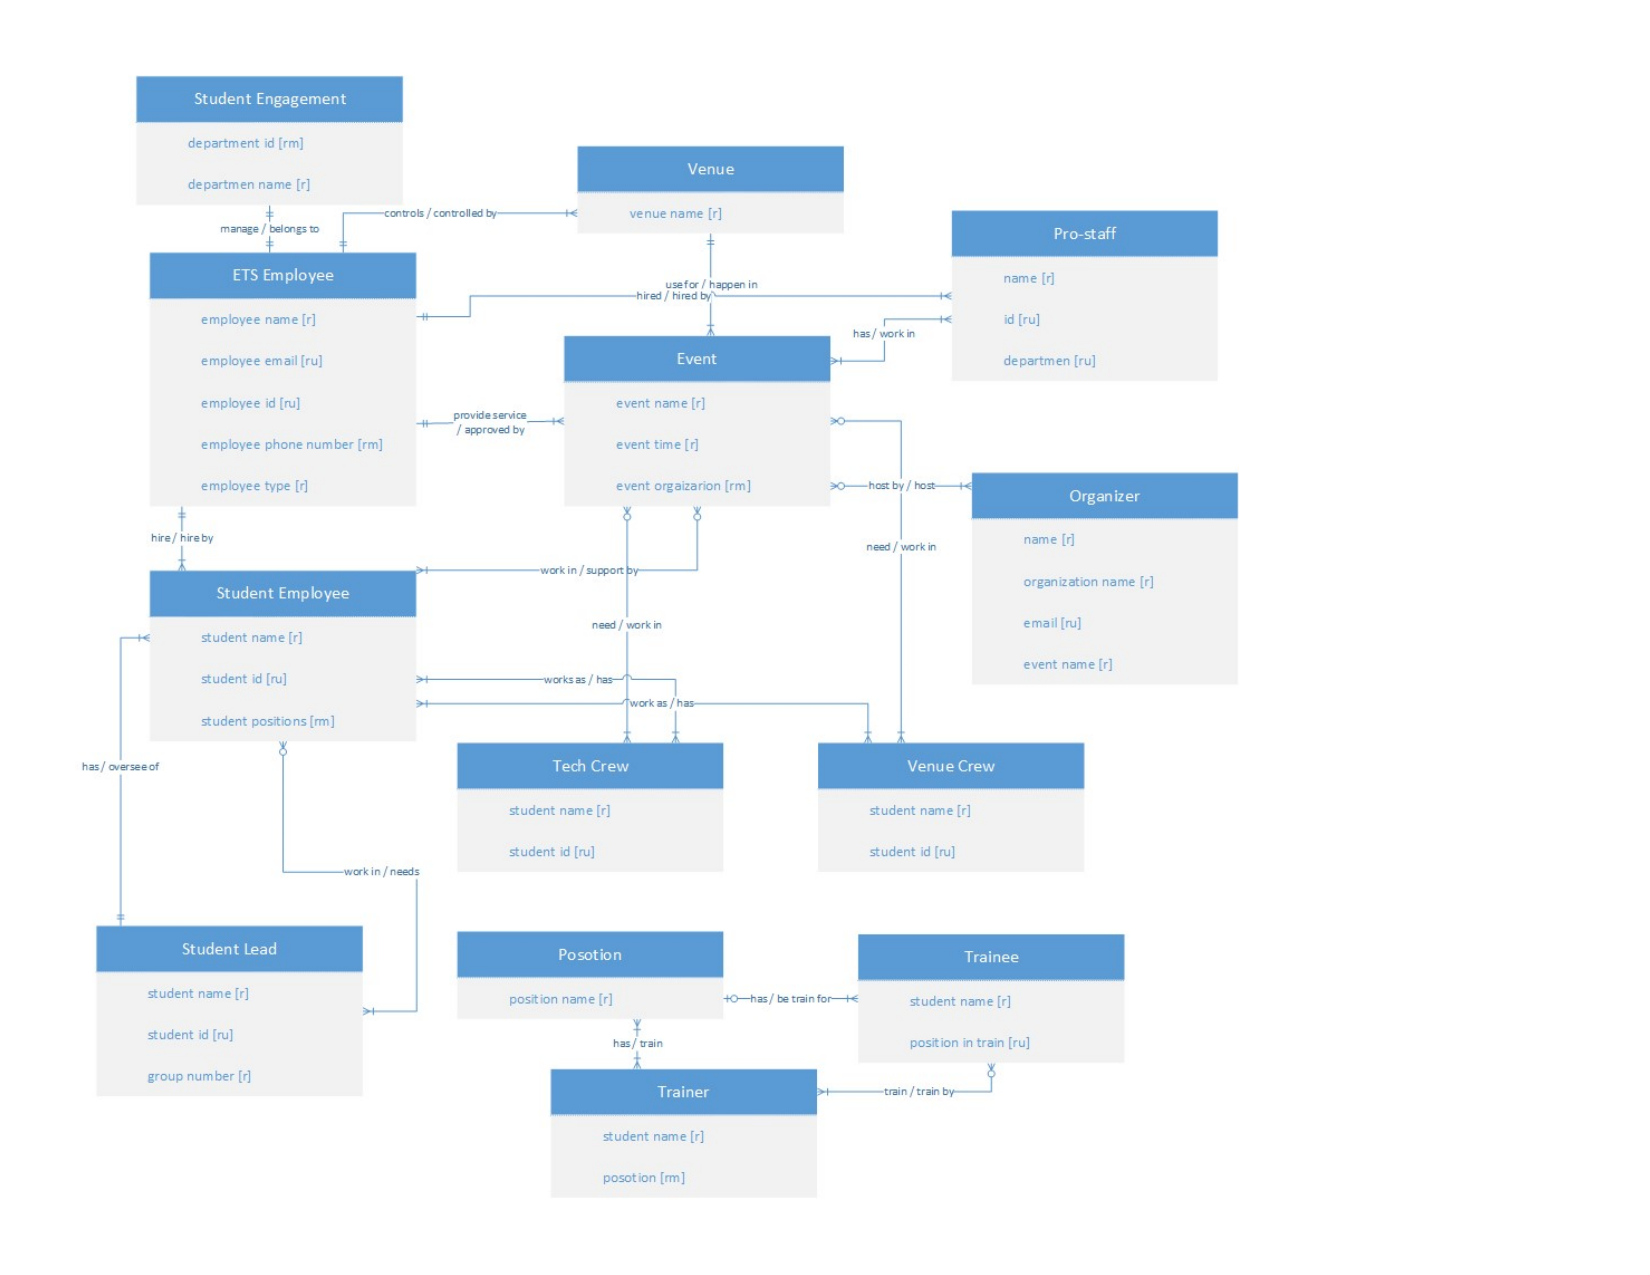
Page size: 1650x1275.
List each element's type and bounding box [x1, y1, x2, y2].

picture [75, 75, 1239, 1200]
